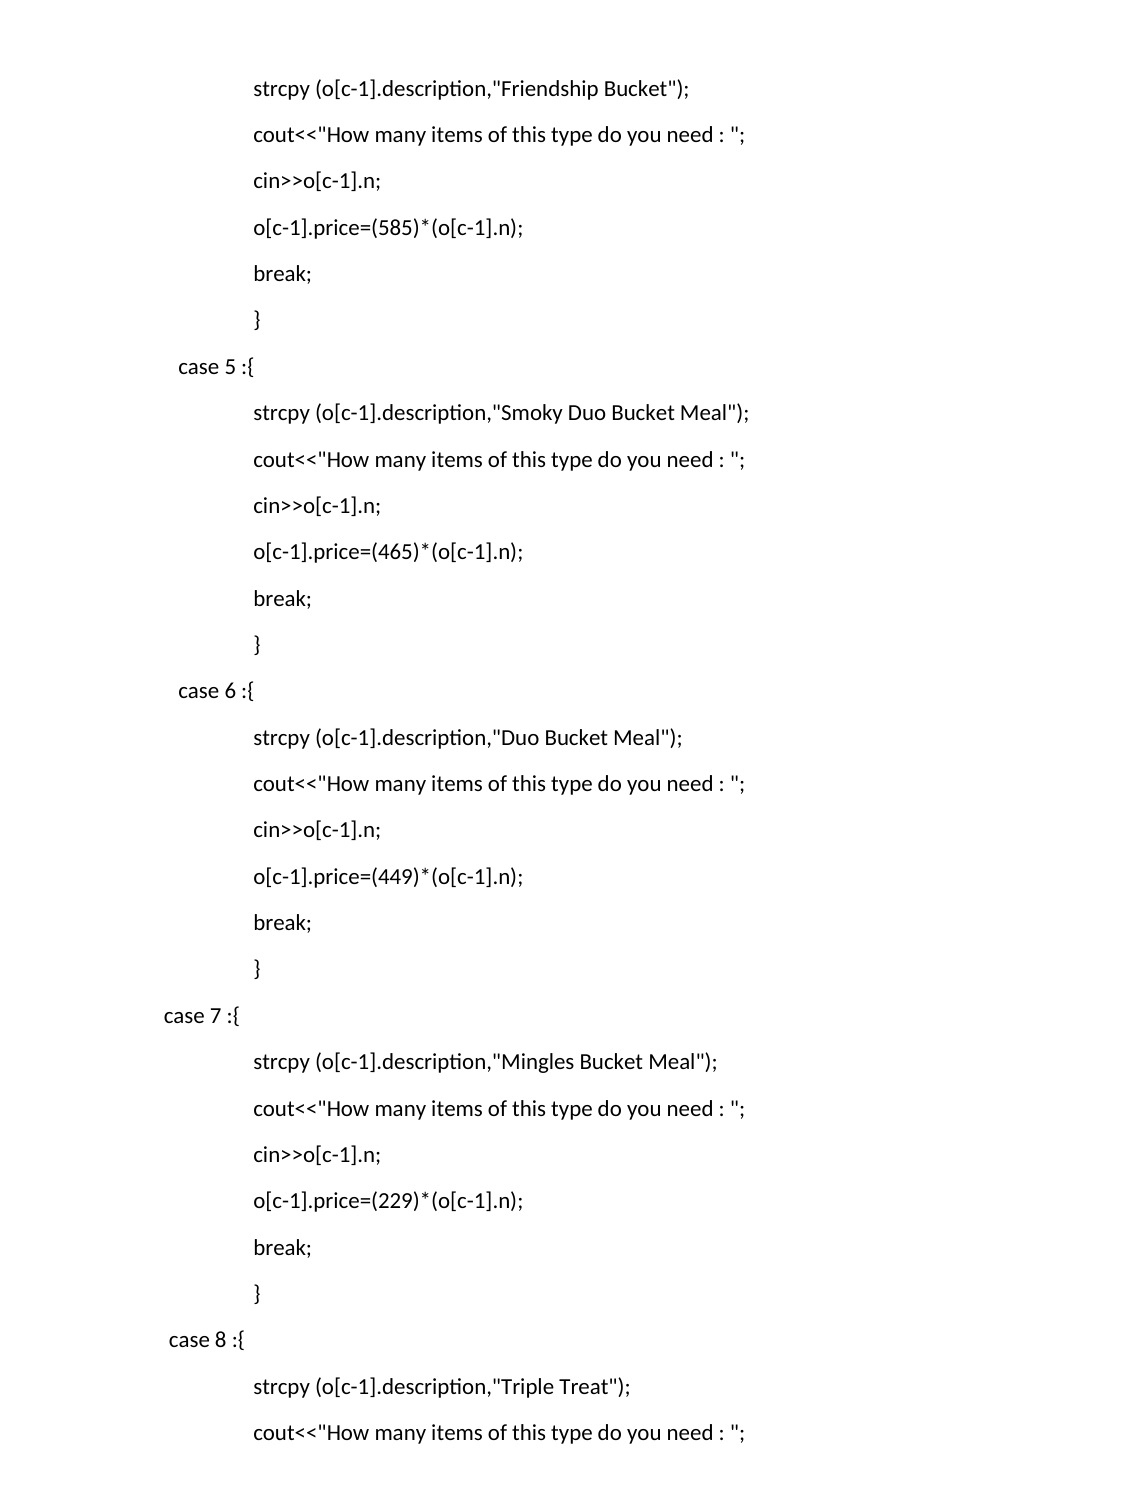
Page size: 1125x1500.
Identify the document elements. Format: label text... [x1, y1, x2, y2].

text break; [133, 1233, 928, 1261]
text o[c-1].price=(465)*(o[c-1].n); [133, 537, 928, 565]
text cin>>o[c-1].n; [133, 167, 928, 194]
text cout<<"How many items of this type do you need : "; [133, 769, 928, 797]
text strcpy (o[c-1].description,"Duo Bucket Meal"); [133, 723, 928, 751]
text cout<<"How many items of this type do you need : "; [133, 445, 928, 473]
text strcpy (o[c-1].description,"Mingles Bucket Meal"); [133, 1047, 928, 1075]
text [133, 120, 928, 148]
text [133, 1094, 928, 1122]
text break; [133, 259, 928, 287]
text o[c-1].price=(585)*(o[c-1].n); [133, 213, 928, 241]
text o[c-1].price=(449)*(o[c-1].n); [133, 862, 928, 890]
text case 6 :{ [133, 676, 928, 704]
text case 7 :{ [133, 1001, 928, 1029]
text strcpy (o[c-1].description,"Smoky Duo Bucket Meal"); [133, 398, 928, 426]
text } [133, 954, 928, 983]
text break; [133, 584, 928, 612]
text strcpy (o[c-1].description,"Friendship Bucket"); [133, 74, 928, 102]
text } [133, 1279, 928, 1307]
text case 8 :{ [133, 1325, 928, 1353]
text strcpy (o[c-1].description,"Triple Treat"); [133, 1372, 928, 1400]
text break; [133, 908, 928, 936]
text } [133, 306, 928, 334]
text cin>>o[c-1].n; [133, 816, 928, 843]
text cin>>o[c-1].n; [133, 491, 928, 519]
text o[c-1].price=(229)*(o[c-1].n); [133, 1186, 928, 1214]
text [133, 1418, 928, 1446]
text cin>>o[c-1].n; [133, 1140, 928, 1168]
text case 5 :{ [133, 352, 928, 380]
text } [133, 630, 928, 658]
